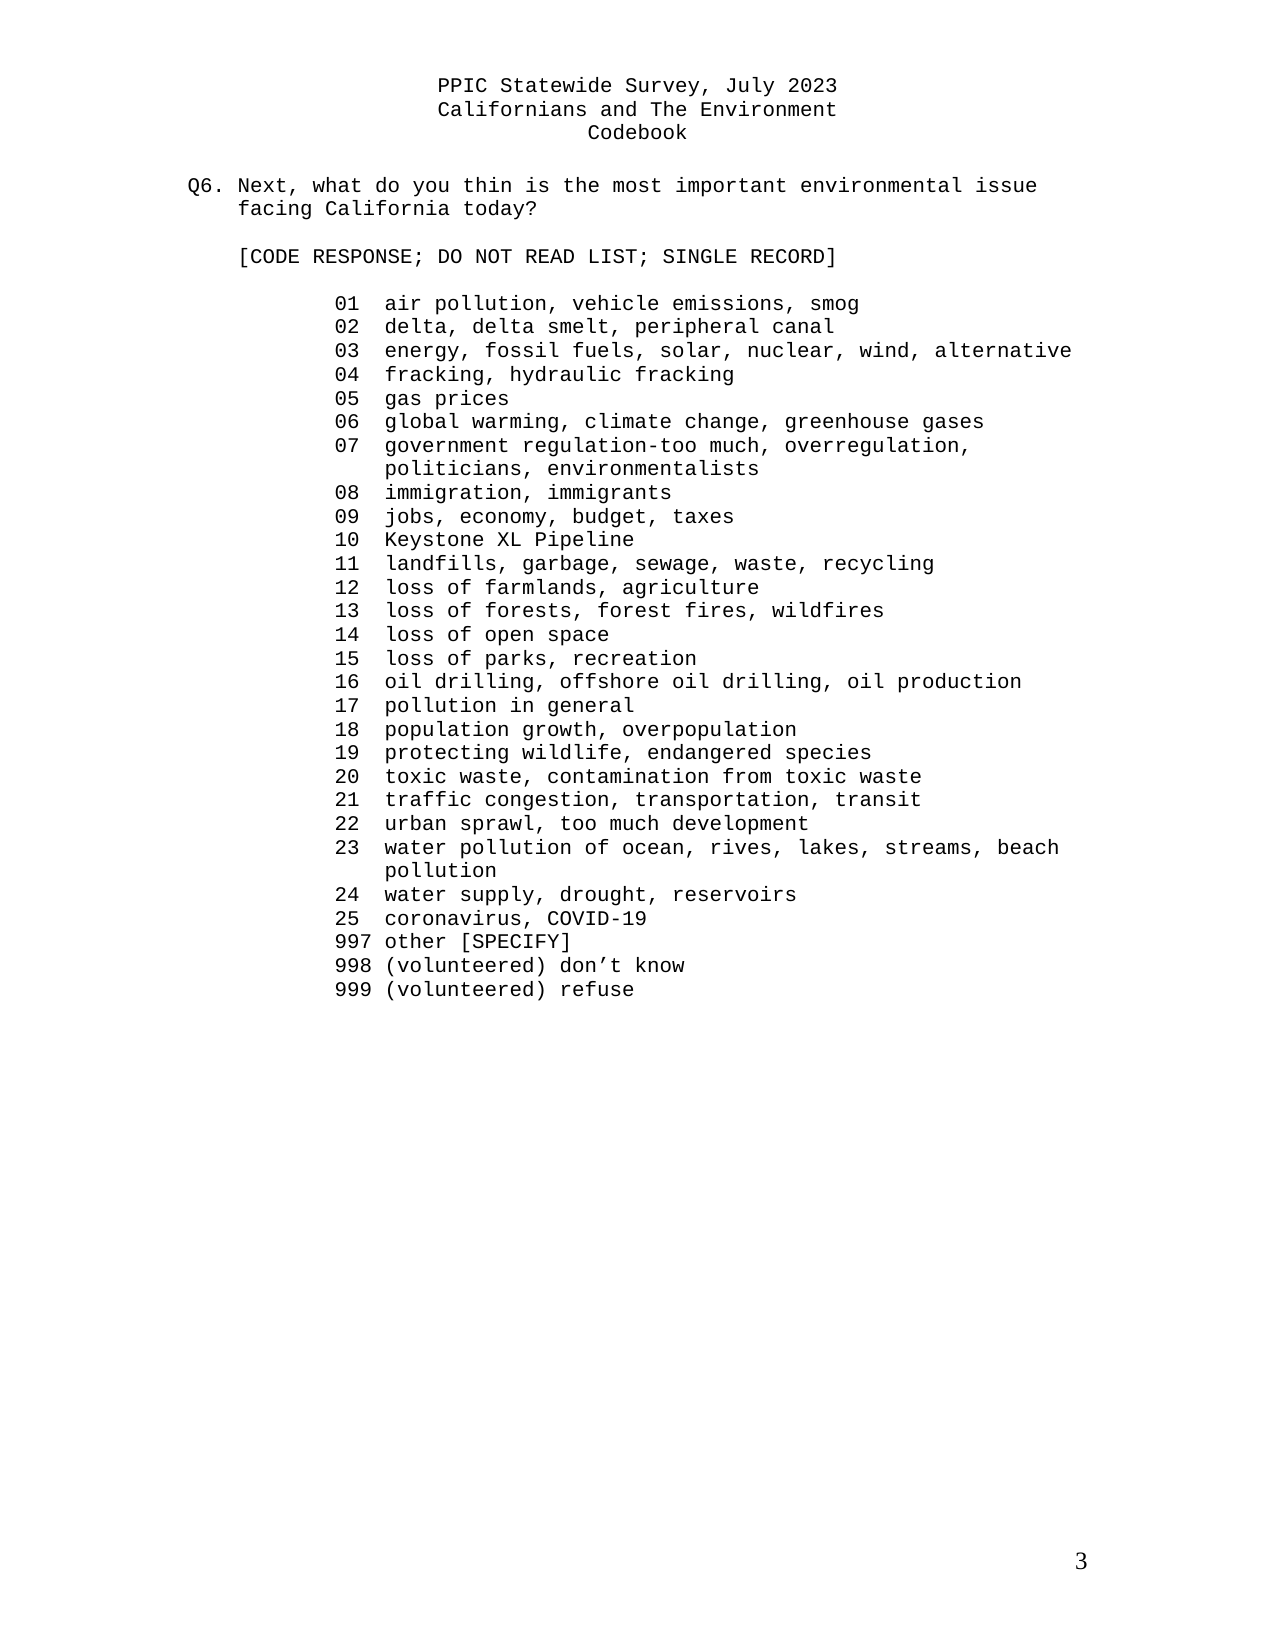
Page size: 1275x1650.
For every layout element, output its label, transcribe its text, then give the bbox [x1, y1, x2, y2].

text 13 loss of forests, forest fires, wildfires [334, 600, 1087, 624]
text 05 gas prices [334, 387, 1087, 411]
text 15 loss of parks, recreation [334, 648, 1087, 671]
text 19 protecting wildlife, endangered species [334, 742, 1087, 766]
text 25 coronavirus, COVID-19 [334, 908, 1087, 931]
text 997 other [SPECIFY] [334, 931, 1087, 955]
text 17 pollution in general [334, 695, 1087, 718]
text 21 traffic congestion, transportation, transit [334, 789, 1087, 813]
text 08 immigration, immigrants [334, 482, 1087, 506]
text 03 energy, fossil fuels, solar, nuclear, wind, alternative [334, 340, 1087, 364]
text 20 toxic waste, contamination from toxic waste [334, 766, 1087, 789]
text 09 jobs, economy, budget, taxes [334, 506, 1087, 529]
text [CODE RESPONSE; DO NOT READ LIST; SINGLE RECORD] [187, 246, 1087, 269]
text 06 global warming, climate change, greenhouse gases [334, 411, 1087, 435]
text 10 Keystone XL Pipeline [334, 529, 1087, 553]
text 22 urban sprawl, too much development [334, 813, 1087, 837]
text 14 loss of open space [334, 624, 1087, 648]
text 02 delta, delta smelt, peripheral canal [334, 317, 1087, 340]
text Q6. Next, what do you thin is the most important environmental issue facing California today? [187, 175, 1087, 222]
text 998 (volunteered) don’t know [334, 955, 1087, 979]
text 23 water pollution of ocean, rives, lakes, streams, beach pollution [334, 837, 1087, 884]
text 11 landfills, garbage, sewage, waste, recycling [334, 553, 1087, 577]
text 04 fracking, hydraulic fracking [334, 364, 1087, 387]
text 16 oil drilling, offshore oil drilling, oil production [334, 671, 1087, 695]
text 12 loss of farmlands, agriculture [334, 577, 1087, 600]
text 07 government regulation-too much, overregulation, politicians, environmentalists [334, 435, 1087, 482]
text 999 (volunteered) refuse [334, 979, 1087, 1002]
text 24 water supply, drought, reservoirs [334, 884, 1087, 908]
text 01 air pollution, vehicle emissions, smog [334, 293, 1087, 317]
text 18 population growth, overpopulation [334, 718, 1087, 742]
